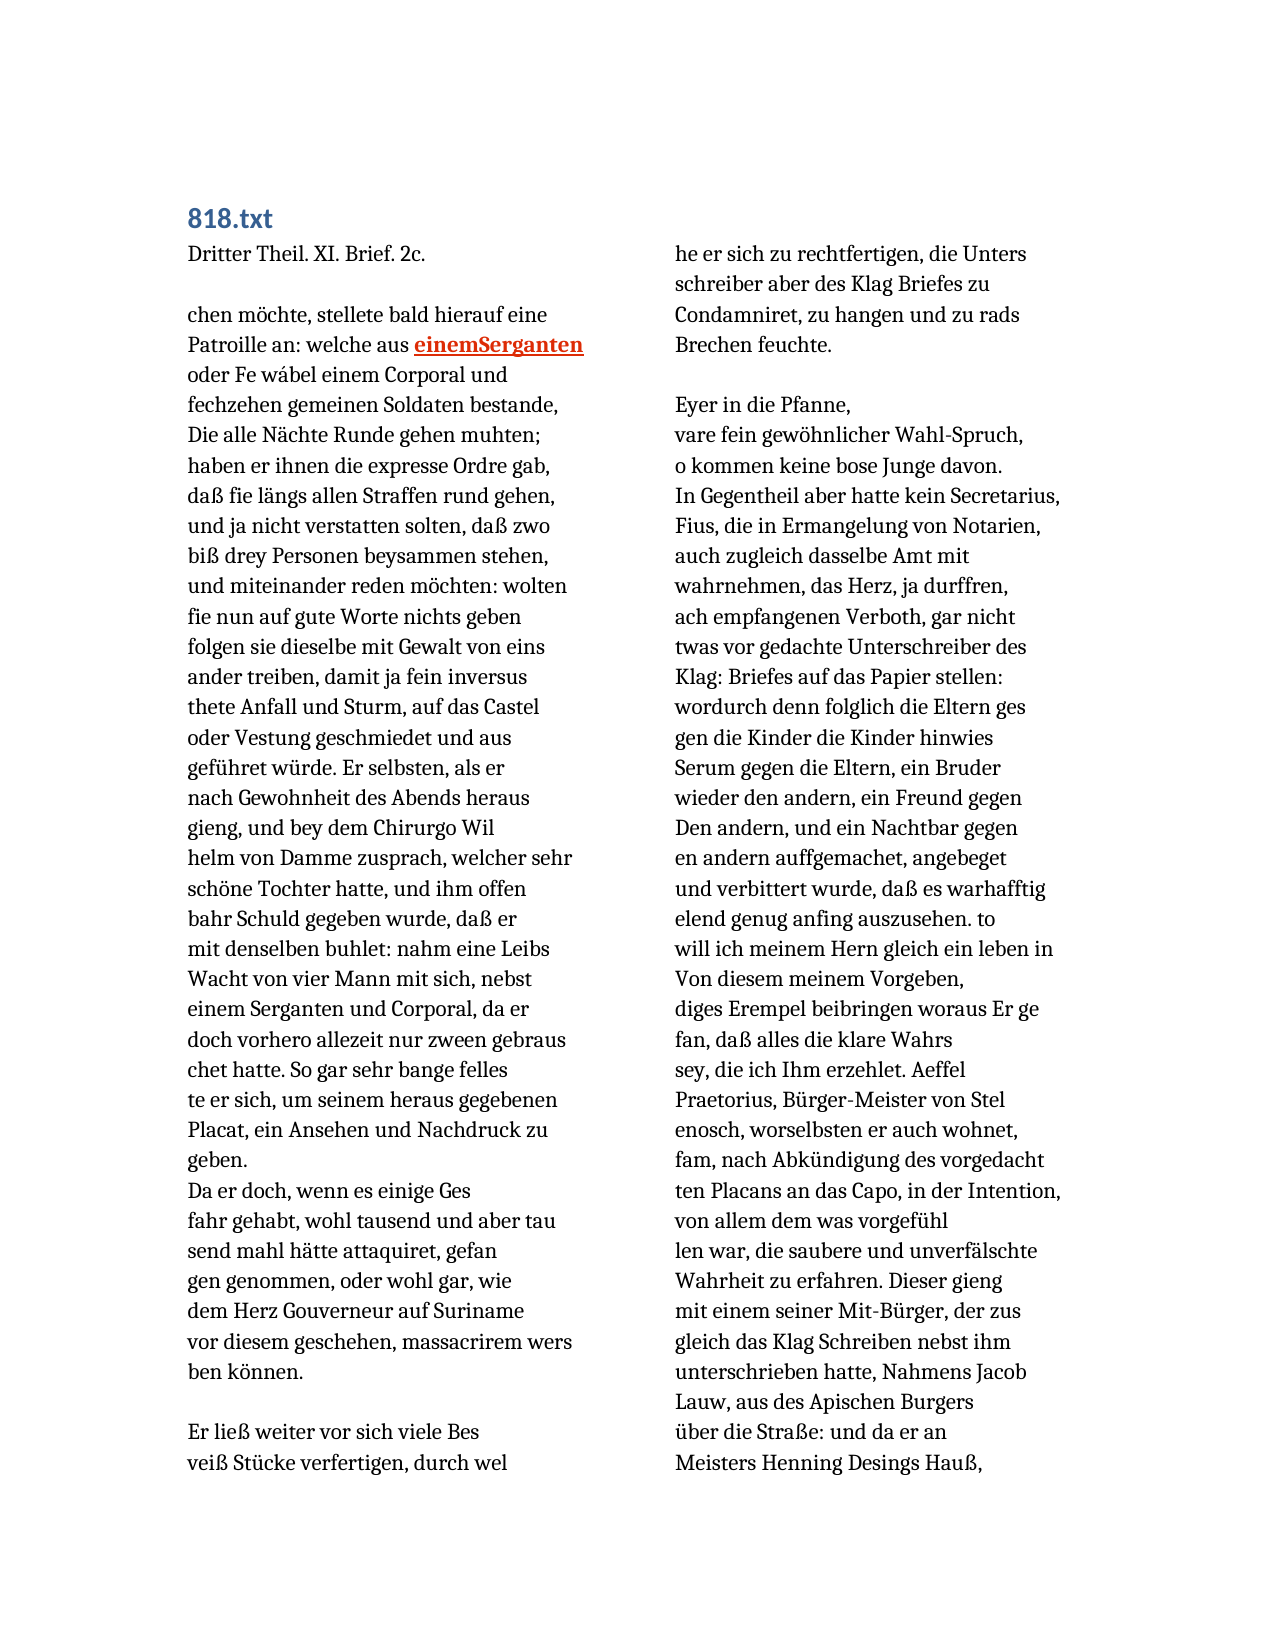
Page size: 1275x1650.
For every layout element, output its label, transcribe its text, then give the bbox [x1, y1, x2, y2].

subtitle 818.txt [187, 200, 600, 236]
